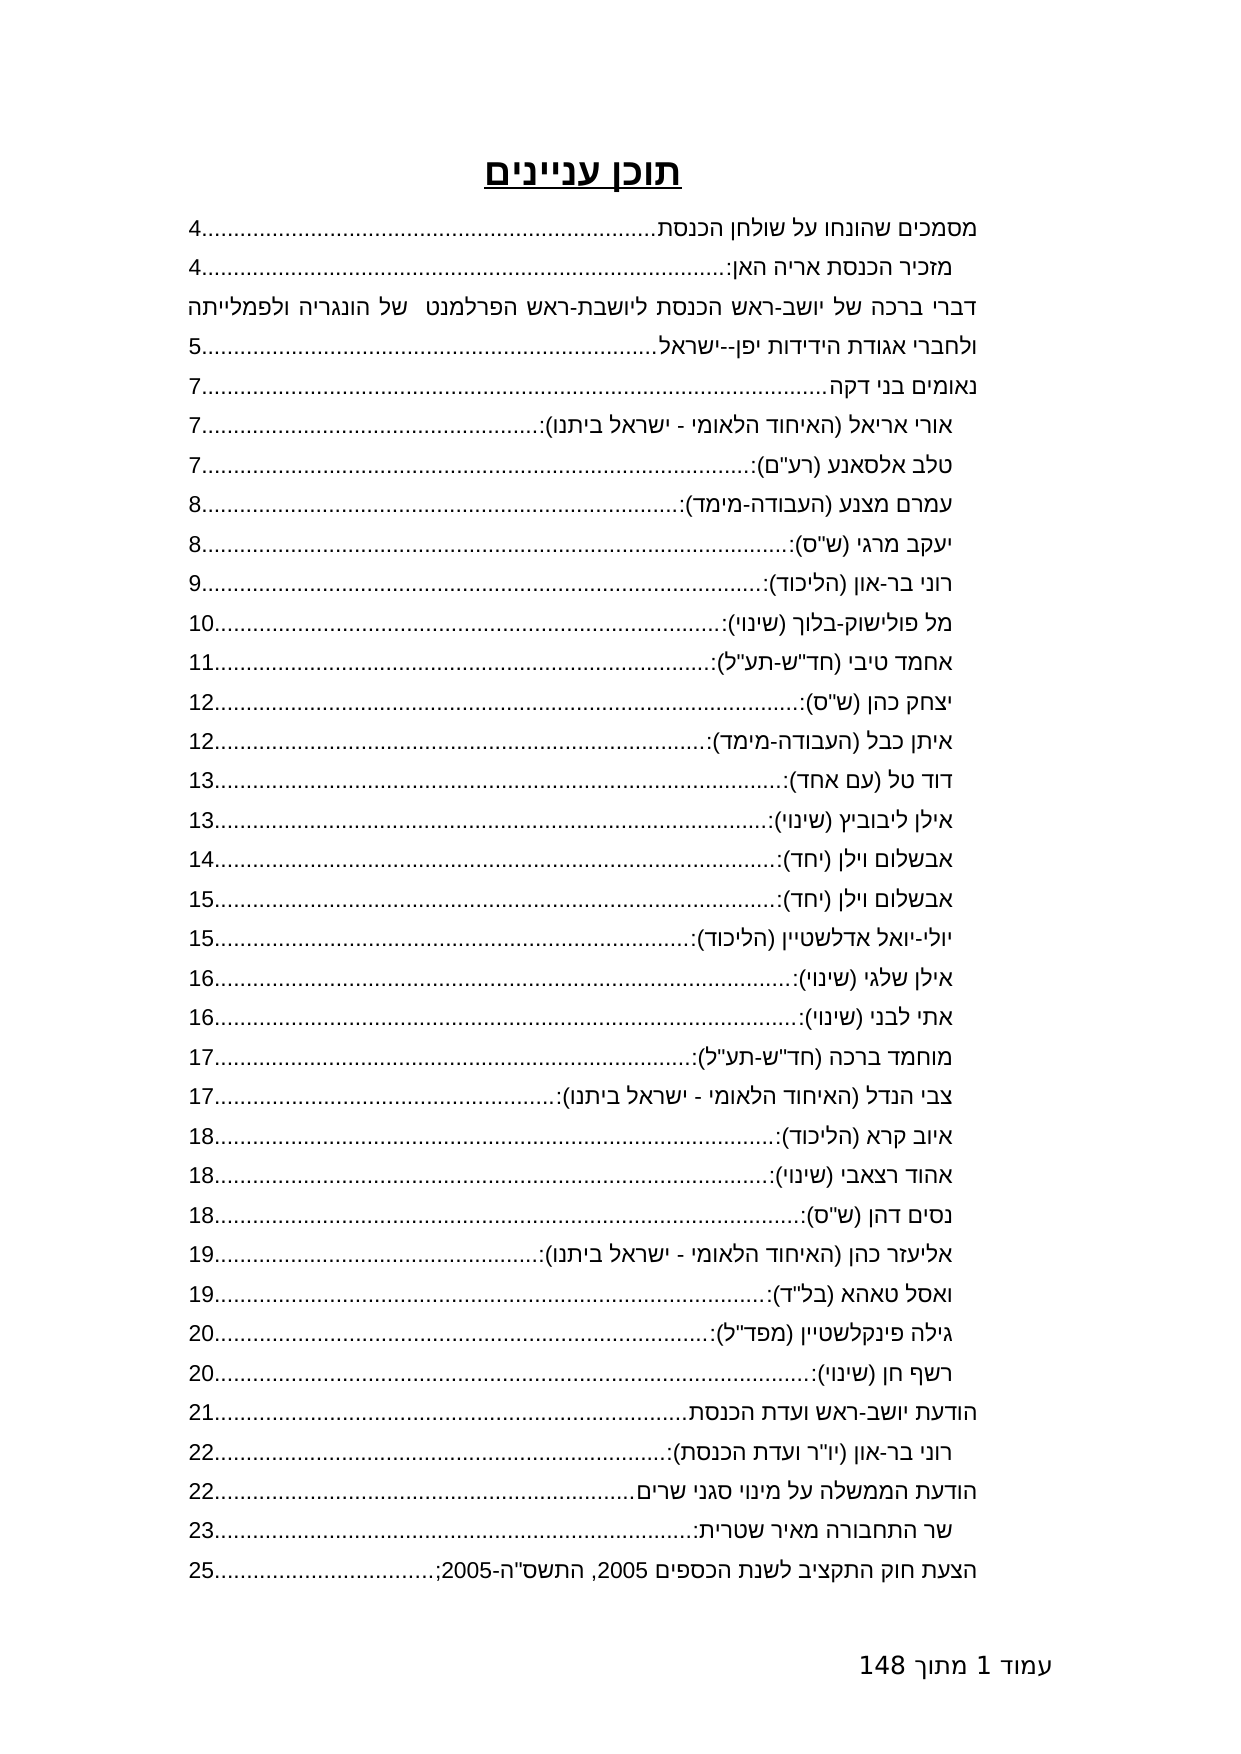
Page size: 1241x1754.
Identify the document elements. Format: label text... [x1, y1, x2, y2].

text מוחמד ברכה (חד"ש-תע"ל): 17 [187, 1044, 953, 1070]
text אהוד רצאבי (שינוי): 18 [187, 1162, 953, 1188]
text איתן כבל (העבודה-מימד): 12 [187, 728, 953, 754]
text רוני בר-און (הליכוד): 9 [187, 570, 953, 596]
text אילן שלגי (שינוי): 16 [187, 965, 953, 991]
text אתי לבני (שינוי): 16 [187, 1004, 953, 1031]
text טלב אלסאנע (רע"ם): 7 [187, 452, 953, 478]
text רוני בר-און (יו"ר ועדת הכנסת): 22 [187, 1438, 953, 1465]
text שר התחבורה מאיר שטרית: 23 [187, 1517, 953, 1544]
text עמרם מצנע (העבודה-מימד): 8 [187, 491, 953, 517]
text דוד טל (עם אחד): 13 [187, 767, 953, 794]
text נאומים בני דקה 7 [187, 373, 978, 399]
text דברי ברכה של יושב-ראש הכנסת ליושבת-ראש הפרלמנט של הונגריה ולפמלייתה ולחברי אגודת הידידות יפן--ישראל 5 [187, 294, 978, 359]
text רשף חן (שינוי): 20 [187, 1359, 953, 1386]
text גילה פינקלשטיין (מפד"ל): 20 [187, 1320, 953, 1346]
text צבי הנדל (האיחוד הלאומי - ישראל ביתנו): 17 [187, 1083, 953, 1109]
text יצחק כהן (ש"ס): 12 [187, 688, 953, 715]
text מסמכים שהונחו על שולחן הכנסת 4 [187, 215, 978, 241]
text אבשלום וילן (יחד): 14 [187, 846, 953, 873]
text אחמד טיבי (חד"ש-תע"ל): 11 [187, 649, 953, 675]
text תוכן עניינים [187, 150, 1053, 193]
text אילן ליבוביץ (שינוי): 13 [187, 807, 953, 833]
text אבשלום וילן (יחד): 15 [187, 886, 953, 912]
text הצעת חוק התקציב לשנת הכספים 2005, התשס"ה-2005; 25 [187, 1557, 978, 1583]
text ואסל טאהא (בל"ד): 19 [187, 1281, 953, 1307]
text הודעת הממשלה על מינוי סגני שרים 22 [187, 1478, 978, 1504]
text מזכיר הכנסת אריה האן: 4 [187, 254, 953, 281]
text איוב קרא (הליכוד): 18 [187, 1123, 953, 1149]
text הודעת יושב-ראש ועדת הכנסת 21 [187, 1399, 978, 1425]
text יולי-יואל אדלשטיין (הליכוד): 15 [187, 925, 953, 952]
text נסים דהן (ש"ס): 18 [187, 1202, 953, 1228]
text יעקב מרגי (ש"ס): 8 [187, 531, 953, 557]
text אורי אריאל (האיחוד הלאומי - ישראל ביתנו): 7 [187, 412, 953, 438]
text מל פולישוק-בלוך (שינוי): 10 [187, 609, 953, 636]
text אליעזר כהן (האיחוד הלאומי - ישראל ביתנו): 19 [187, 1241, 953, 1267]
